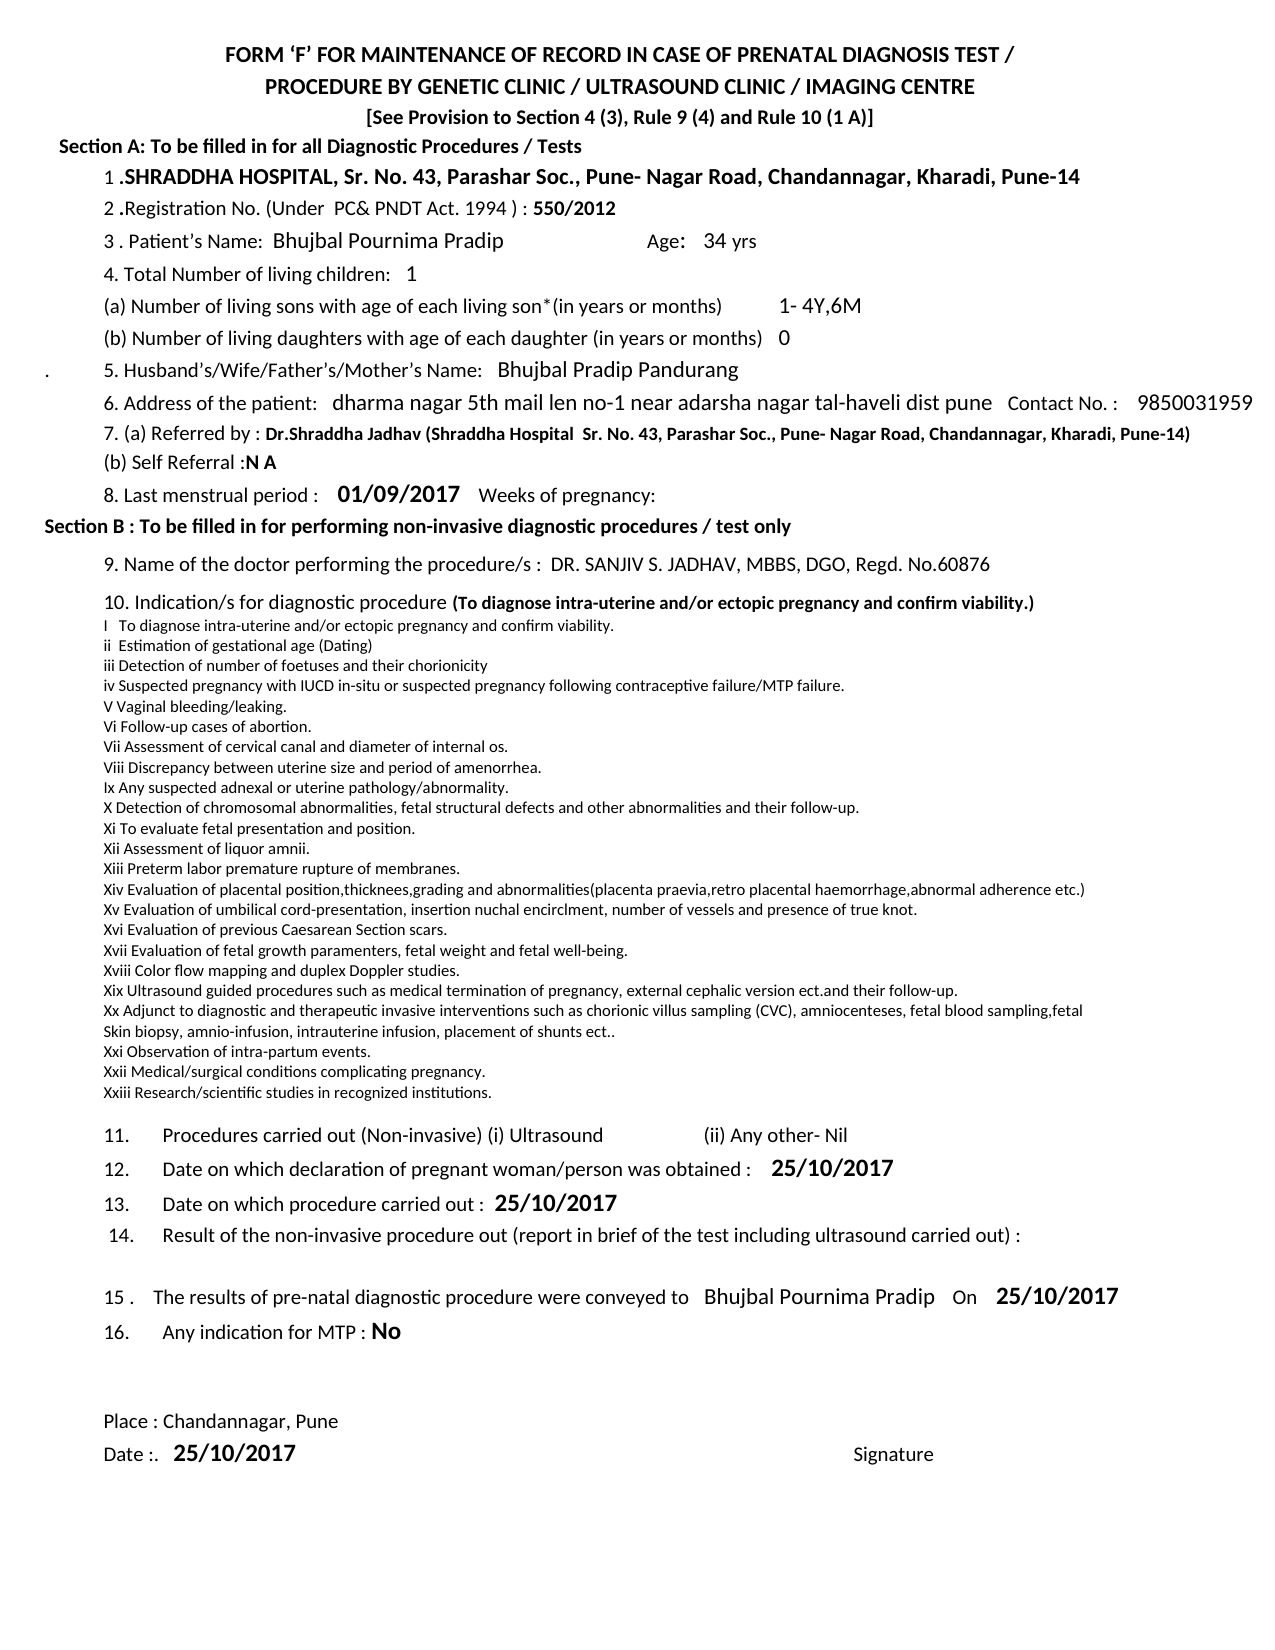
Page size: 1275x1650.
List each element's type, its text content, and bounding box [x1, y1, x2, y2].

text 12. Date on which declaration of pregnant woman/person was obtained : [0, 1152, 1275, 1182]
text Date :. Signature [0, 1438, 1275, 1468]
text 9. Name of the doctor performing the procedure/s : DR. SANJIV S. JADHAV, MBBS, DGO, Regd. No.60876 [0, 551, 1255, 577]
text iii Detection of number of foetuses and their chorionicity [0, 655, 1196, 676]
text Xvi Evaluation of previous Caesarean Section scars. [0, 919, 1275, 940]
text Section A: To be filled in for all Diagnostic Procedures / Tests [44, 133, 1196, 159]
text 11. Procedures carried out (Non-invasive) (i) Ultrasound (ii) Any other- Nil [0, 1123, 1275, 1148]
text Xii Assessment of liquor amnii. [0, 838, 1196, 858]
text 1 .SHRADDHA HOSPITAL, Sr. No. 43, Parashar Soc., Pune- Nagar Road, Chandannagar, Kharadi, Pune-14 [44, 162, 1196, 191]
text 2 .Registration No. (Under PC& PNDT Act. 1994 ) : 550/2012 [44, 195, 1196, 220]
text Viii Discrepancy between uterine size and period of amenorrhea. [0, 757, 1196, 777]
text Xvii Evaluation of fetal growth paramenters, fetal weight and fetal well-being. [0, 940, 1275, 960]
text 3 . Patient’s Name: Age: yrs [44, 224, 1166, 254]
text 7. (a) Referred by : Dr.Shraddha Jadhav (Shraddha Hospital Sr. No. 43, Parashar Soc., Pune- Nagar Road, Chandannagar, Kharadi, Pune-14) [44, 420, 1255, 445]
text Xxiii Research/scientific studies in recognized institutions. [0, 1082, 1275, 1102]
text Section B : To be filled in for performing non-invasive diagnostic procedures / test only [44, 513, 1255, 538]
text 6. Address of the patient: Contact No. : [103, 388, 1255, 416]
text Xix Ultrasound guided procedures such as medical termination of pregnancy, external cephalic version ect.and their follow-up. [0, 980, 1275, 1001]
text Xiv Evaluation of placental position,thicknees,grading and abnormalities(placenta praevia,retro placental haemorrhage,abnormal adherence etc.) [0, 879, 1275, 899]
text Ix Any suspected adnexal or uterine pathology/abnormality. [0, 777, 1196, 798]
text [See Provision to Section 4 (3), Rule 9 (4) and Rule 10 (1 A)] [44, 104, 1196, 129]
text (b) Number of living daughters with age of each daughter (in years or months) [44, 323, 1255, 351]
text Xviii Color flow mapping and duplex Doppler studies. [0, 960, 1275, 980]
text Xxii Medical/surgical conditions complicating pregnancy. [0, 1062, 1275, 1082]
text Xv Evaluation of umbilical cord-presentation, insertion nuchal encirclment, number of vessels and presence of true knot. [0, 899, 1275, 919]
text Xiii Preterm labor premature rupture of membranes. [0, 858, 1196, 879]
text (a) Number of living sons with age of each living son*(in years or months) [44, 291, 1255, 319]
text V Vaginal bleeding/leaking. [0, 696, 1196, 716]
text 15 . The results of pre-natal diagnostic procedure were conveyed to On [0, 1280, 1275, 1311]
text 13. Date on which procedure carried out : [0, 1187, 1275, 1217]
text Xx Adjunct to diagnostic and therapeutic invasive interventions such as chorionic villus sampling (CVC), amniocenteses, fetal blood sampling,fetal [0, 1001, 1275, 1021]
text 14. Result of the non-invasive procedure out (report in brief of the test including ultrasound carried out) : [103, 1222, 1226, 1247]
text 4. Total Number of living children: [44, 259, 1196, 287]
text Skin biopsy, amnio-infusion, intrauterine infusion, placement of shunts ect.. [0, 1021, 1275, 1041]
text Place : Chandannagar, Pune [0, 1408, 1275, 1434]
text 16. Any indication for MTP : No [0, 1315, 1275, 1346]
text . 5. Husband’s/Wife/Father’s/Mother’s Name: [44, 355, 1255, 383]
text 10. Indication/s for diagnostic procedure (To diagnose intra-uterine and/or ectopic pregnancy and confirm viability.) [75, 589, 1255, 615]
text PROCEDURE BY GENETIC CLINIC / ULTRASOUND CLINIC / IMAGING CENTRE [44, 72, 1196, 100]
text Xxi Observation of intra-partum events. [103, 1041, 1275, 1062]
text iv Suspected pregnancy with IUCD in-situ or suspected pregnancy following contraceptive failure/MTP failure. [0, 676, 1196, 696]
text FORM ‘F’ FOR MAINTENANCE OF RECORD IN CASE OF PRENATAL DIAGNOSIS TEST / [44, 40, 1196, 68]
text Xi To evaluate fetal presentation and position. [0, 818, 1196, 838]
text 8. Last menstrual period : Weeks of pregnancy: [44, 478, 1255, 509]
text Vii Assessment of cervical canal and diameter of internal os. [0, 737, 1196, 757]
text (b) Self Referral :N A [44, 449, 1255, 474]
text Vi Follow-up cases of abortion. [0, 716, 1196, 737]
text X Detection of chromosomal abnormalities, fetal structural defects and other abnormalities and their follow-up. [0, 798, 1196, 818]
text I To diagnose intra-uterine and/or ectopic pregnancy and confirm viability. [75, 615, 1255, 635]
text ii Estimation of gestational age (Dating) [0, 635, 1196, 655]
